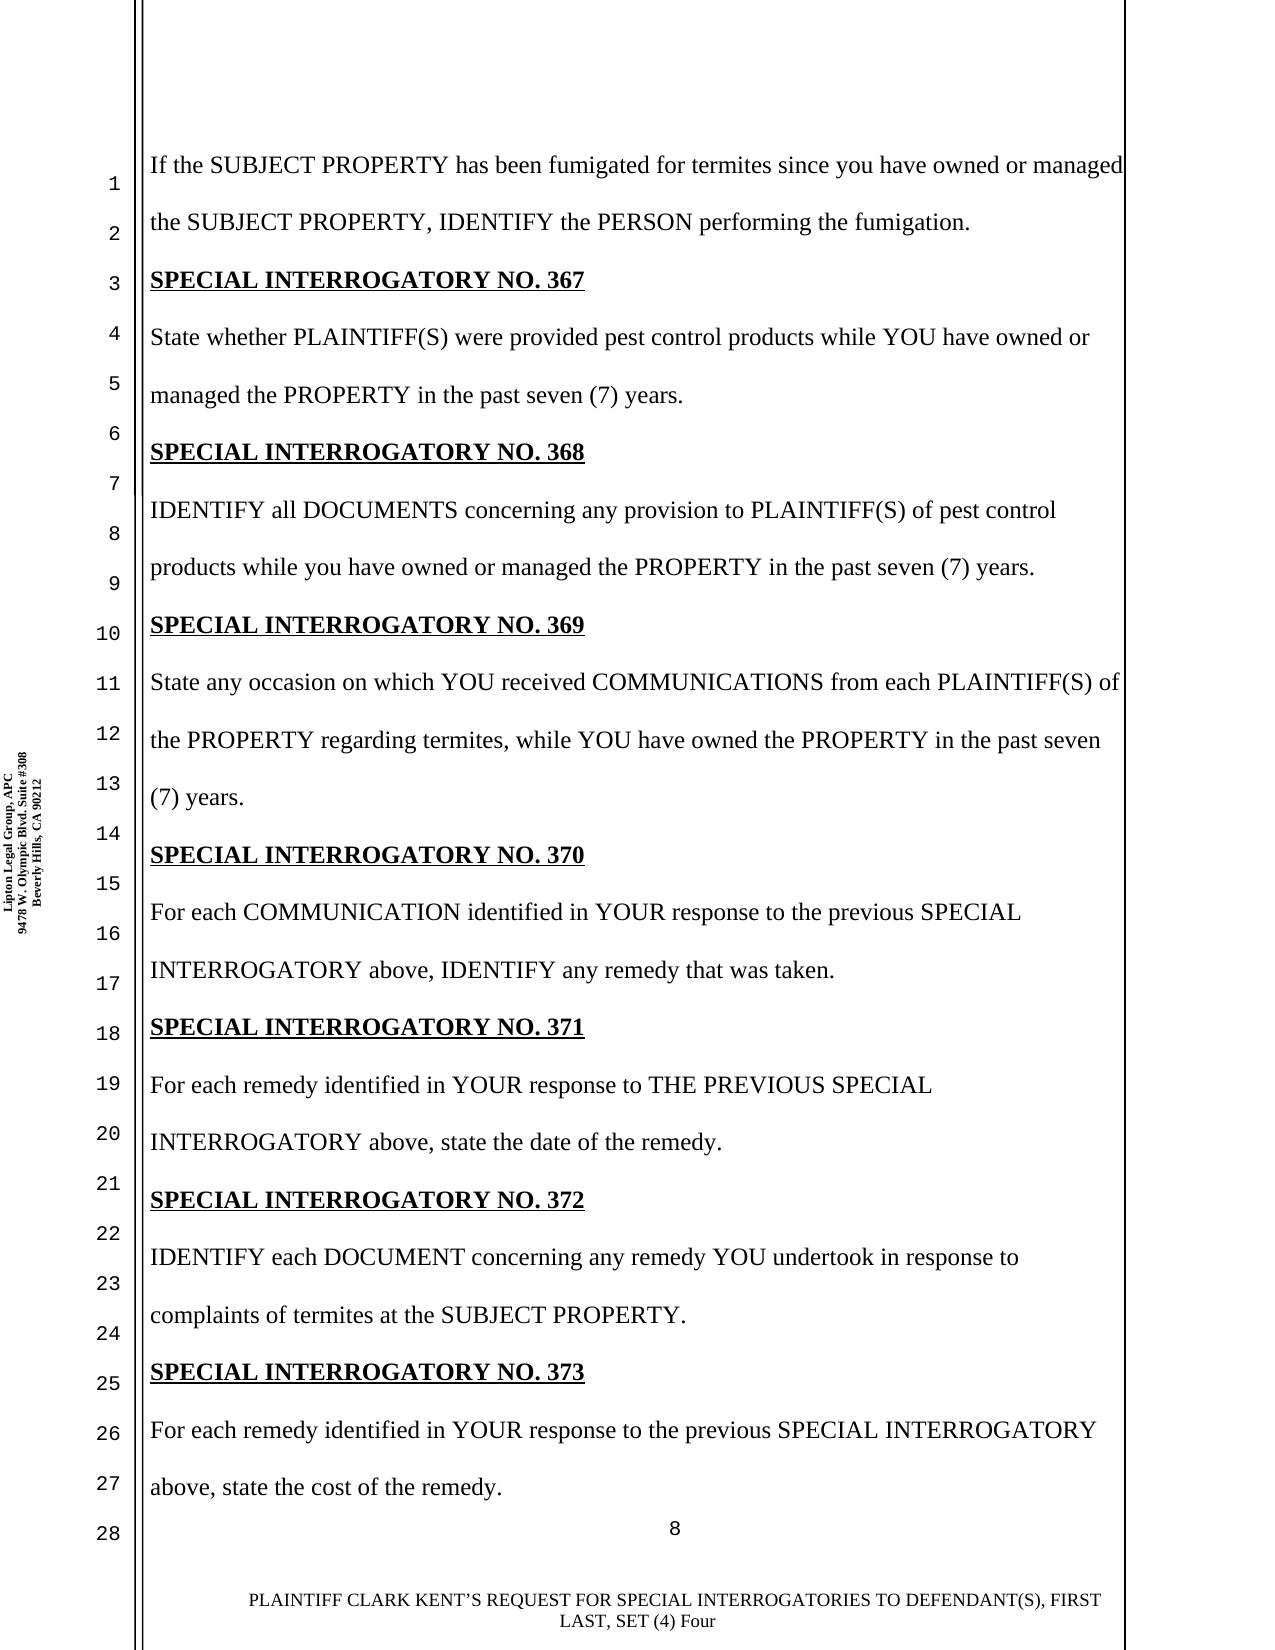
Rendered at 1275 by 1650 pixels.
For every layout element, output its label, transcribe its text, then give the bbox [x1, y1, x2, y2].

text SPECIAL INTERROGATORY NO. 372 [150, 1185, 1125, 1214]
text SPECIAL INTERROGATORY NO. 368 [150, 437, 1125, 466]
text IDENTIFY all DOCUMENTS concerning any provision to PLAINTIFF(S) of pest control products while you have owned or managed the PROPERTY in the past seven (7) years. [150, 495, 1125, 581]
text IDENTIFY each DOCUMENT concerning any remedy YOU undertook in response to complaints of termites at the SUBJECT PROPERTY. [150, 1242, 1125, 1329]
text For each COMMUNICATION identified in YOUR response to the previous SPECIAL INTERROGATORY above, IDENTIFY any remedy that was taken. [150, 897, 1125, 984]
text SPECIAL INTERROGATORY NO. 371 [150, 1012, 1125, 1041]
text For each remedy identified in YOUR response to THE PREVIOUS SPECIAL INTERROGATORY above, state the date of the remedy. [150, 1070, 1125, 1156]
text State any occasion on which YOU received COMMUNICATIONS from each PLAINTIFF(S) of the PROPERTY regarding termites, while YOU have owned the PROPERTY in the past seven (7) years. [150, 667, 1125, 811]
text SPECIAL INTERROGATORY NO. 369 [150, 610, 1125, 639]
text SPECIAL INTERROGATORY NO. 367 [150, 265, 1125, 294]
text SPECIAL INTERROGATORY NO. 370 [150, 840, 1125, 869]
text State whether PLAINTIFF(S) were provided pest control products while YOU have owned or managed the PROPERTY in the past seven (7) years. [150, 322, 1125, 409]
text If the SUBJECT PROPERTY has been fumigated for termites since you have owned or managed the SUBJECT PROPERTY, IDENTIFY the PERSON performing the fumigation. [150, 150, 1125, 236]
text SPECIAL INTERROGATORY NO. 373 [150, 1357, 1125, 1386]
text For each remedy identified in YOUR response to the previous SPECIAL INTERROGATORY above, state the cost of the remedy. [150, 1415, 1125, 1501]
